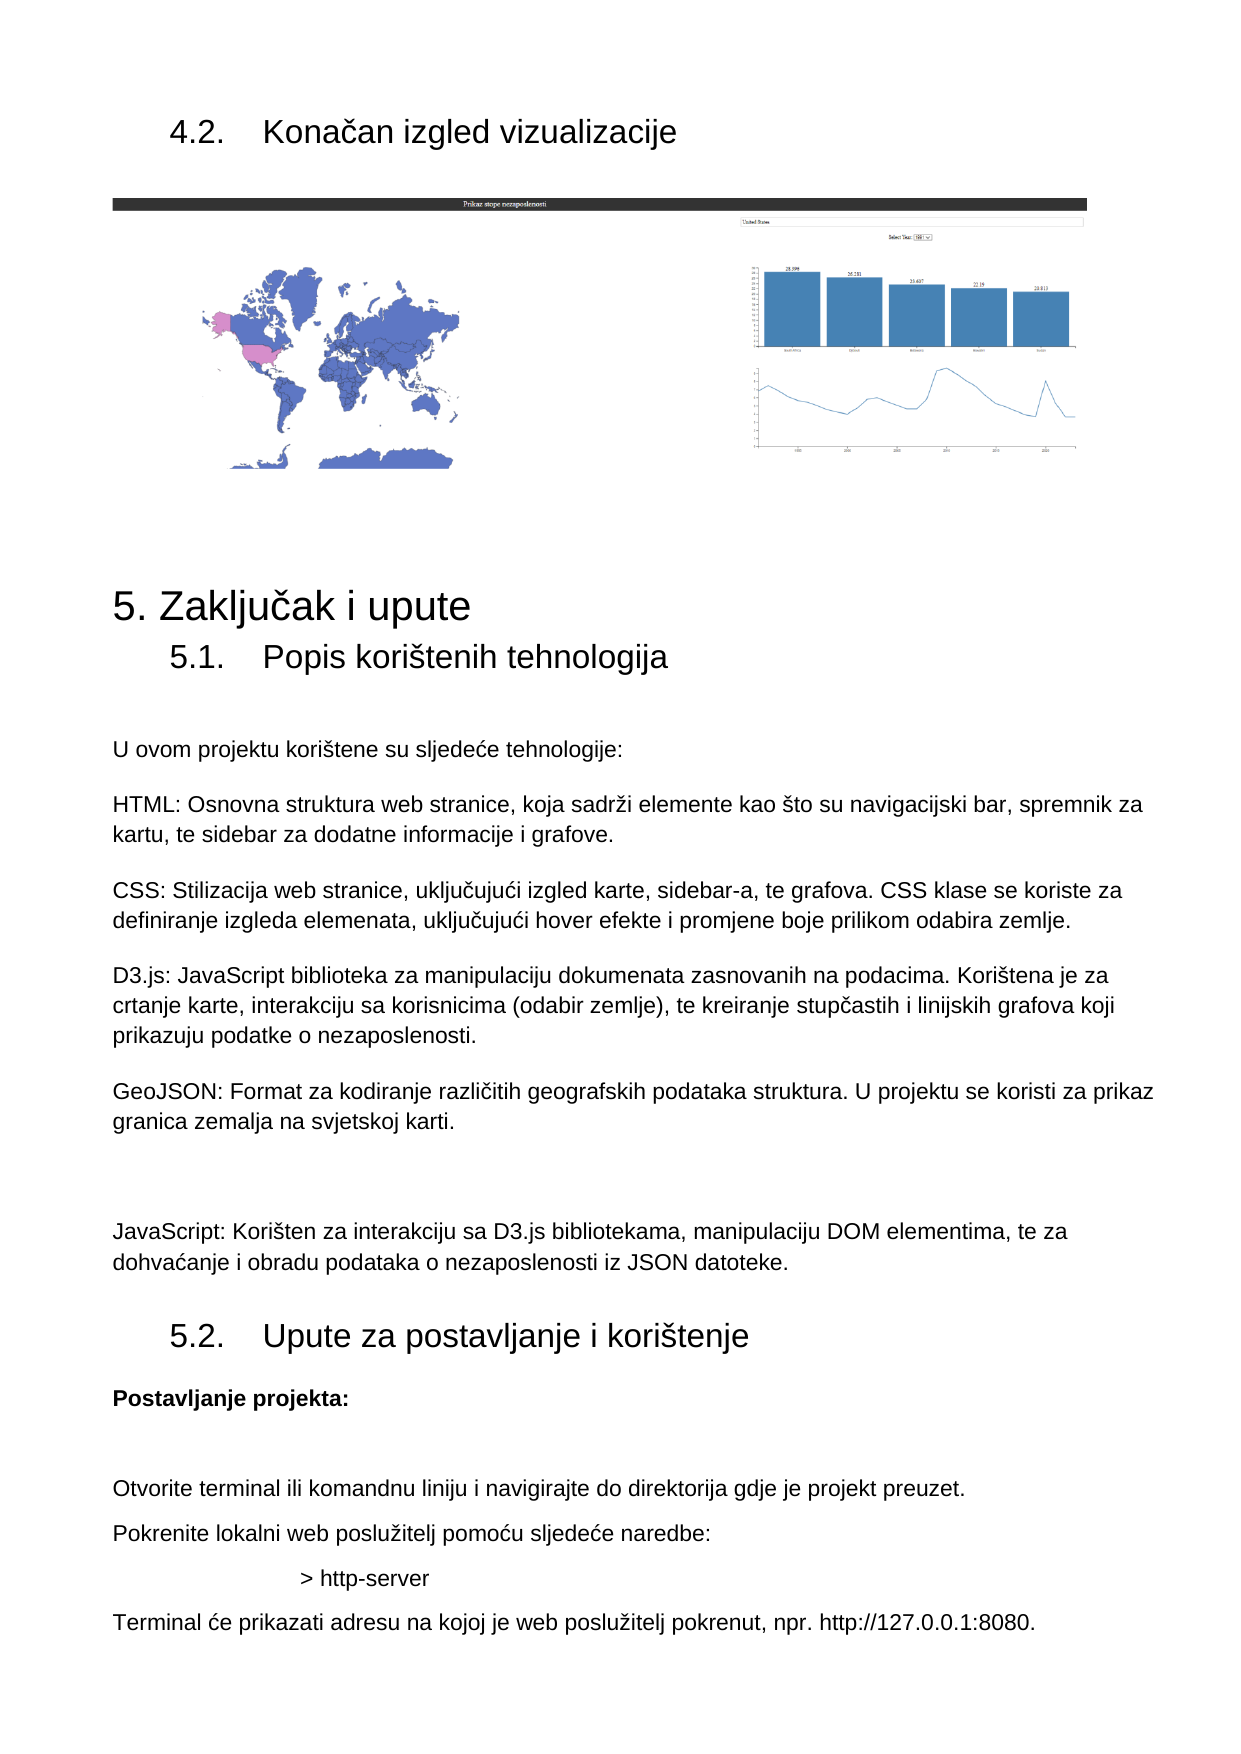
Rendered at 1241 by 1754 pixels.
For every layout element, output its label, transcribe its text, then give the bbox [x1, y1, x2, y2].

text GeoJSON: Format za kodiranje različitih geografskih podataka struktura. U projektu se koristi za prikaz granica zemalja na svjetskoj karti. [112, 1078, 1165, 1134]
list Terminal će prikazati adresu na kojoj je web poslužitelj pokrenut, npr. http://127.0.0.1:8080. [112, 1609, 1165, 1636]
picture [112, 198, 1087, 533]
text JavaScript: Korišten za interakciju sa D3.js bibliotekama, manipulaciju DOM elementima, te za dohvaćanje i obradu podataka o nezaposlenosti iz JSON datoteke. [112, 1218, 1165, 1275]
subtitle Konačan izgled vizualizacije [225, 112, 1165, 151]
text CSS: Stilizacija web stranice, uključujući izgled karte, sidebar-a, te grafova. CSS klase se koriste za definiranje izgleda elemenata, uključujući hover efekte i promjene boje prilikom odabira zemlje. [112, 877, 1165, 933]
subtitle 5. Zaključak i upute [112, 582, 1165, 629]
list Postavljanje projekta: [112, 1385, 1165, 1412]
text HTML: Osnovna struktura web stranice, koja sadrži elemente kao što su navigacijski bar, spremnik za kartu, te sidebar za dodatne informacije i grafove. [112, 791, 1165, 848]
subtitle Popis korištenih tehnologija [225, 637, 1165, 675]
list Pokrenite lokalni web poslužitelj pomoću sljedeće naredbe: [112, 1520, 1165, 1546]
text U ovom projektu korištene su sljedeće tehnologije: [112, 736, 1165, 762]
list > http-server [300, 1564, 1165, 1591]
list Otvorite terminal ili komandnu liniju i navigirajte do direktorija gdje je projekt preuzet. [112, 1475, 1165, 1501]
subtitle Upute za postavljanje i korištenje [225, 1316, 1165, 1355]
text D3.js: JavaScript biblioteka za manipulaciju dokumenata zasnovanih na podacima. Korištena je za crtanje karte, interakciju sa korisnicima (odabir zemlje), te kreiranje stupčastih i linijskih grafova koji prikazuju podatke o nezaposlenosti. [112, 962, 1165, 1049]
